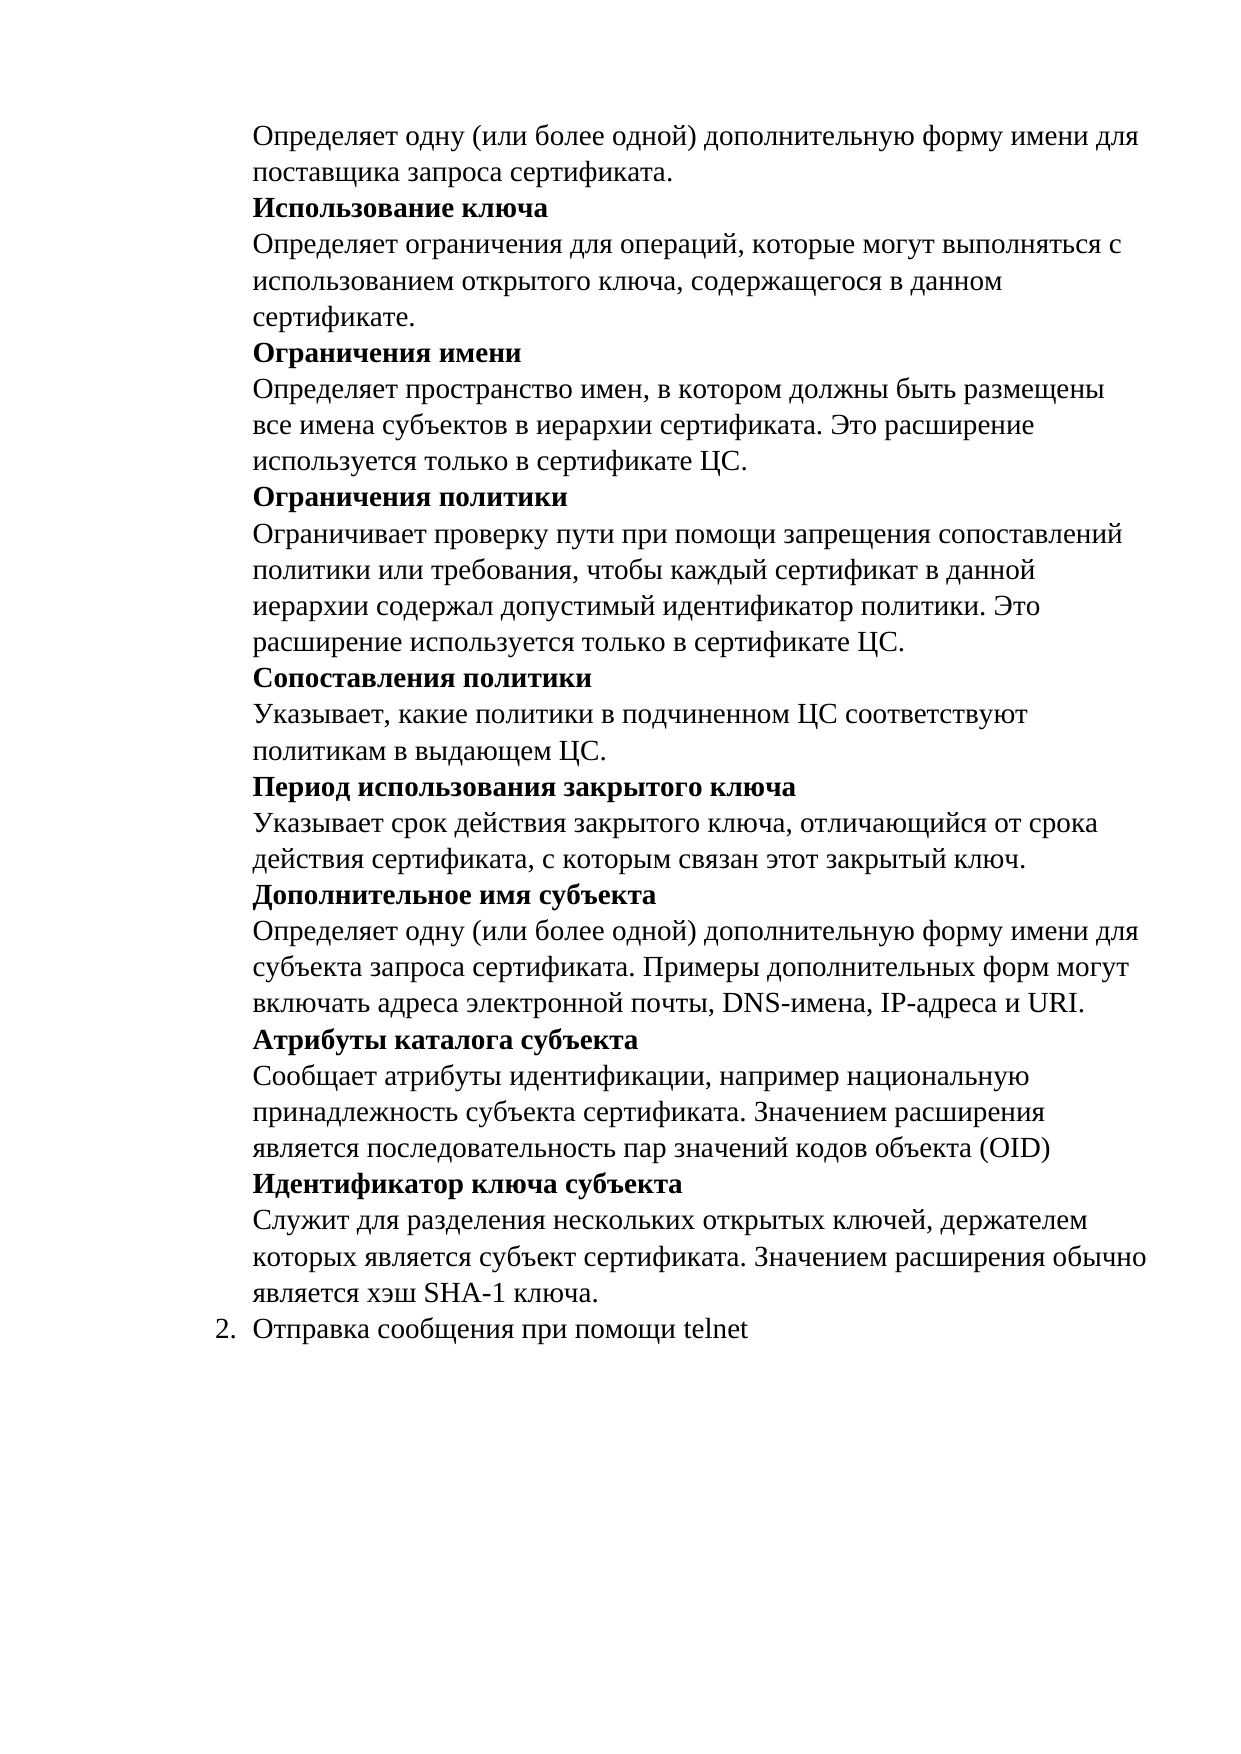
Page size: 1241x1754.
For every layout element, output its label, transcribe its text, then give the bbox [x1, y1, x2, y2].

list Указывает, какие политики в подчиненном ЦС соответствуют политикам в выдающем ЦС. [252, 696, 1152, 766]
list Служит для разделения нескольких открытых ключей, держателем которых является субъект сертификата. Значением расширения обычно является хэш SHA-1 ключа. [252, 1202, 1152, 1308]
list Определяет ограничения для операций, которые могут выполняться с использованием открытого ключа, содержащегося в данном сертификате. [252, 227, 1152, 332]
list Определяет одну (или более одной) дополнительную форму имени для поставщика запроса сертификата. [252, 118, 1152, 188]
list Определяет пространство имен, в котором должны быть размещены все имена субъектов в иерархии сертификата. Это расширение используется только в сертификате ЦС. [252, 371, 1152, 477]
list Период использования закрытого ключа [252, 769, 1152, 802]
list Указывает срок действия закрытого ключа, отличающийся от срока действия сертификата, с которым связан этот закрытый ключ. [252, 805, 1152, 874]
list Использование ключа [252, 190, 1152, 224]
list Ограничения политики [252, 479, 1152, 513]
list Отправка сообщения при помощи telnet [215, 1311, 1152, 1344]
list Сообщает атрибуты идентификации, например национальную принадлежность субъекта сертификата. Значением расширения является последовательность пар значений кодов объекта (OID) [252, 1058, 1152, 1164]
list Определяет одну (или более одной) дополнительную форму имени для субъекта запроса сертификата. Примеры дополнительных форм могут включать адреса электронной почты, DNS-имена, IP-адреса и URI. [252, 913, 1152, 1019]
list Сопоставления политики [252, 660, 1152, 694]
list Атрибуты каталога субъекта [252, 1022, 1152, 1055]
list Дополнительное имя субъекта [252, 877, 1152, 911]
list Ограничивает проверку пути при помощи запрещения сопоставлений политики или требования, чтобы каждый сертификат в данной иерархии содержал допустимый идентификатор политики. Это расширение используется только в сертификате ЦС. [252, 516, 1152, 658]
list Ограничения имени [252, 335, 1152, 368]
list Идентификатор ключа субъекта [252, 1166, 1152, 1200]
